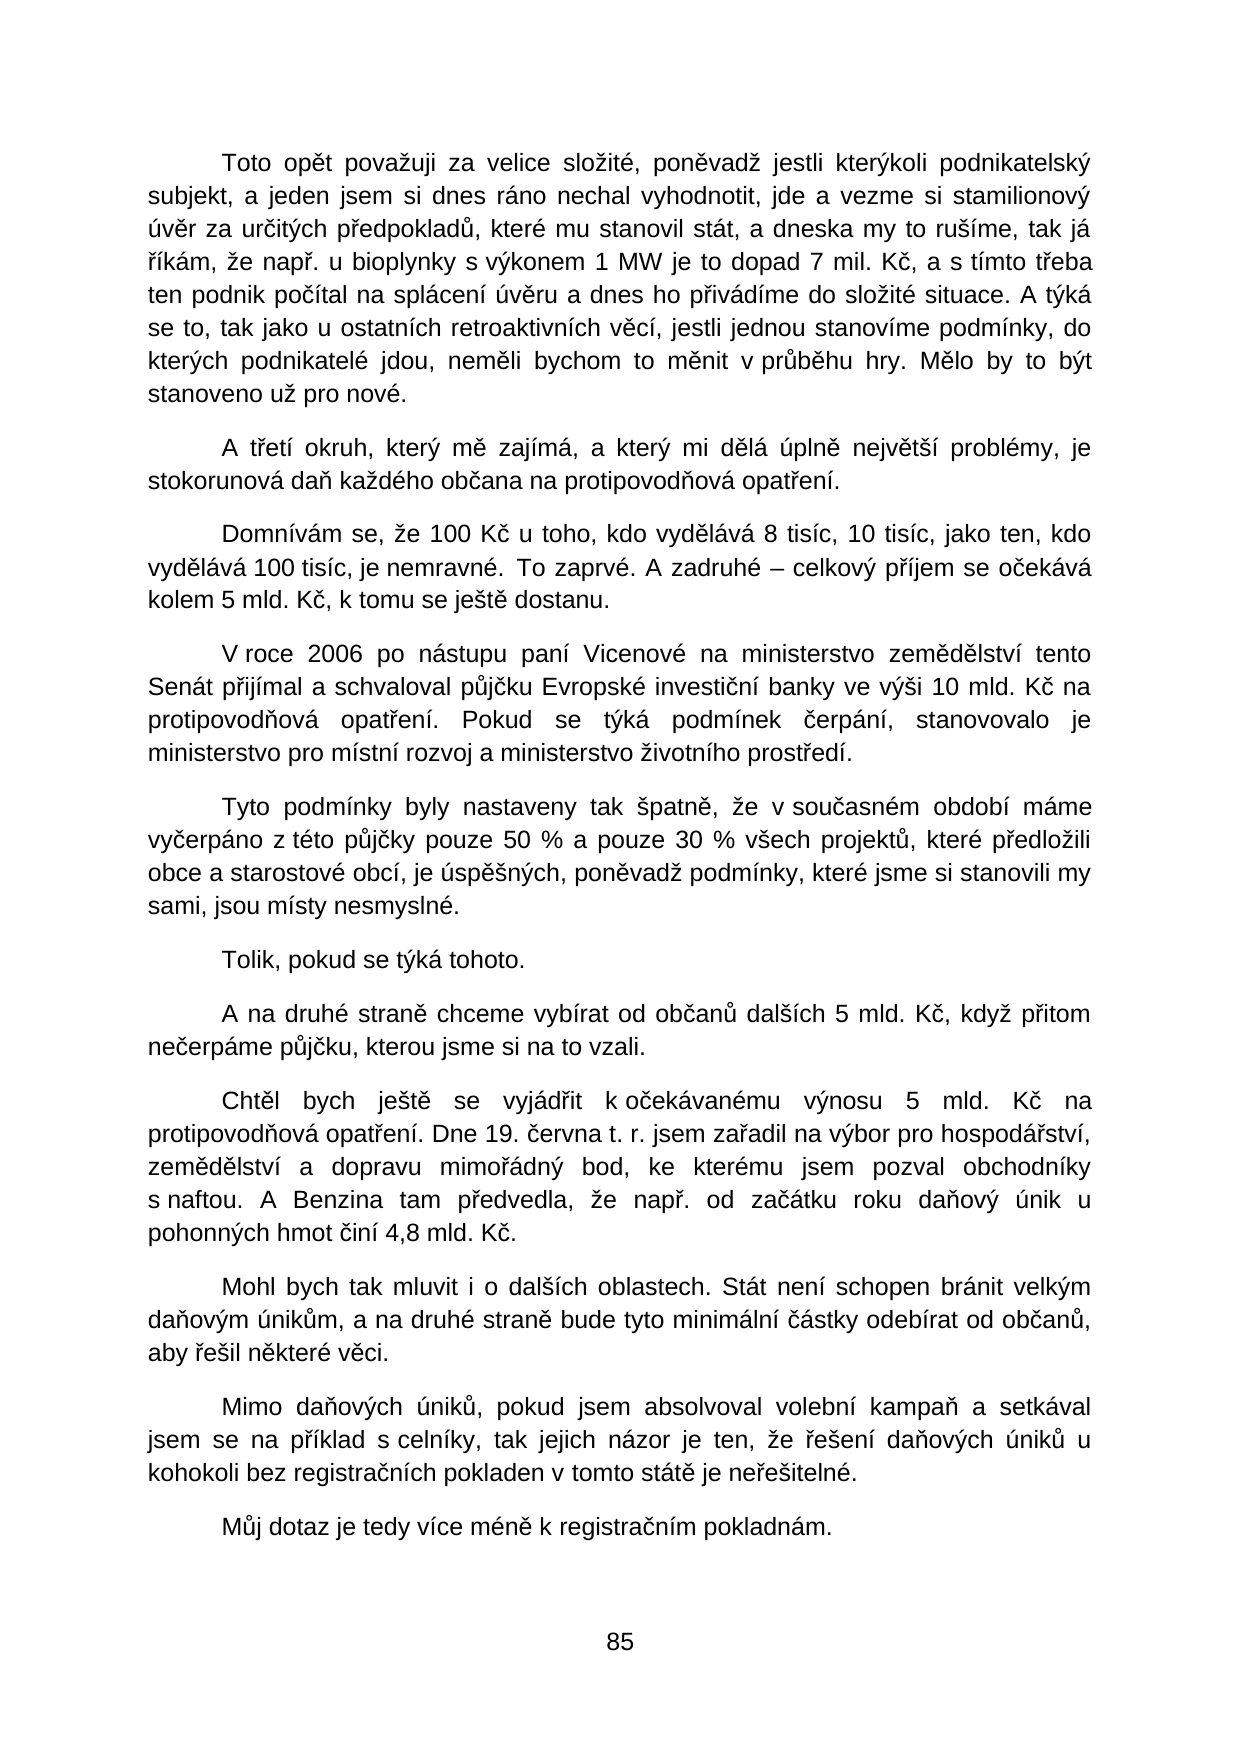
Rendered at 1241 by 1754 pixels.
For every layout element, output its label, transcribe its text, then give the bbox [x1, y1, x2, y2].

text Chtěl bych ještě se vyjádřit k očekávanému výnosu 5 mld. Kč na protipovodňová opatření. Dne 19. června t. r. jsem zařadil na výbor pro hospodářství, zemědělství a dopravu mimořádný bod, ke kterému jsem pozval obchodníky s naftou. A Benzina tam předvedla, že např. od začátku roku daňový únik u pohonných hmot činí 4,8 mld. Kč. [148, 1086, 1093, 1247]
text Mohl bych tak mluvit i o dalších oblastech. Stát není schopen bránit velkým daňovým únikům, a na druhé straně bude tyto minimální částky odebírat od občanů, aby řešil některé věci. [148, 1272, 1093, 1367]
text Tyto podmínky byly nastaveny tak špatně, že v současném období máme vyčerpáno z této půjčky pouze 50 % a pouze 30 % všech projektů, které předložili obce a starostové obcí, je úspěšných, poněvadž podmínky, které jsme si stanovili my sami, jsou místy nesmyslné. [148, 792, 1093, 920]
text Tolik, pokud se týká tohoto. [148, 945, 1093, 974]
text Toto opět považuji za velice složité, poněvadž jestli kterýkoli podnikatelský subjekt, a jeden jsem si dnes ráno nechal vyhodnotit, jde a vezme si stamilionový úvěr za určitých předpokladů, které mu stanovil stát, a dneska my to rušíme, tak já říkám, že např. u bioplynky s výkonem 1 MW je to dopad . Kč, a s tímto třeba ten podnik počítal na splácení úvěru a dnes ho přivádíme do složité situace. A týká se to, tak jako u ostatních retroaktivních věcí, jestli jednou stanovíme podmínky, do kterých podnikatelé jdou, neměli bychom to měnit v průběhu hry. Mělo by to být stanoveno už pro nové. [148, 148, 1093, 407]
text A na druhé straně chceme vybírat od občanů dalších 5 mld. Kč, když přitom nečerpáme půjčku, kterou jsme si na to vzali. [148, 999, 1093, 1061]
text A třetí okruh, který mě zajímá, a který mi dělá úplně největší problémy, je stokorunová daň každého občana na protipovodňová opatření. [148, 433, 1093, 494]
text Mimo daňových úniků, pokud jsem absolvoval volební kampaň a setkával jsem se na příklad s celníky, tak jejich názor je ten, že řešení daňových úniků u kohokoli bez registračních pokladen v tomto státě je neřešitelné. [148, 1392, 1093, 1487]
text Můj dotaz je tedy více méně k registračním pokladnám. [148, 1512, 1093, 1540]
text Domnívám se, že 100 Kč u toho, kdo vydělává 8 tisíc, 10 tisíc, jako ten, kdo vydělává 100 tisíc, je nemravné. To zaprvé. A zadruhé – celkový příjem se očekává kolem 5 mld. Kč, k tomu se ještě dostanu. [148, 519, 1093, 614]
text V roce 2006 po nástupu paní Vicenové na ministerstvo zemědělství tento Senát přijímal a schvaloval půjčku Evropské investiční banky ve výši 10 mld. Kč na protipovodňová opatření. Pokud se týká podmínek čerpání, stanovovalo je ministerstvo pro místní rozvoj a ministerstvo životního prostředí. [148, 639, 1093, 767]
